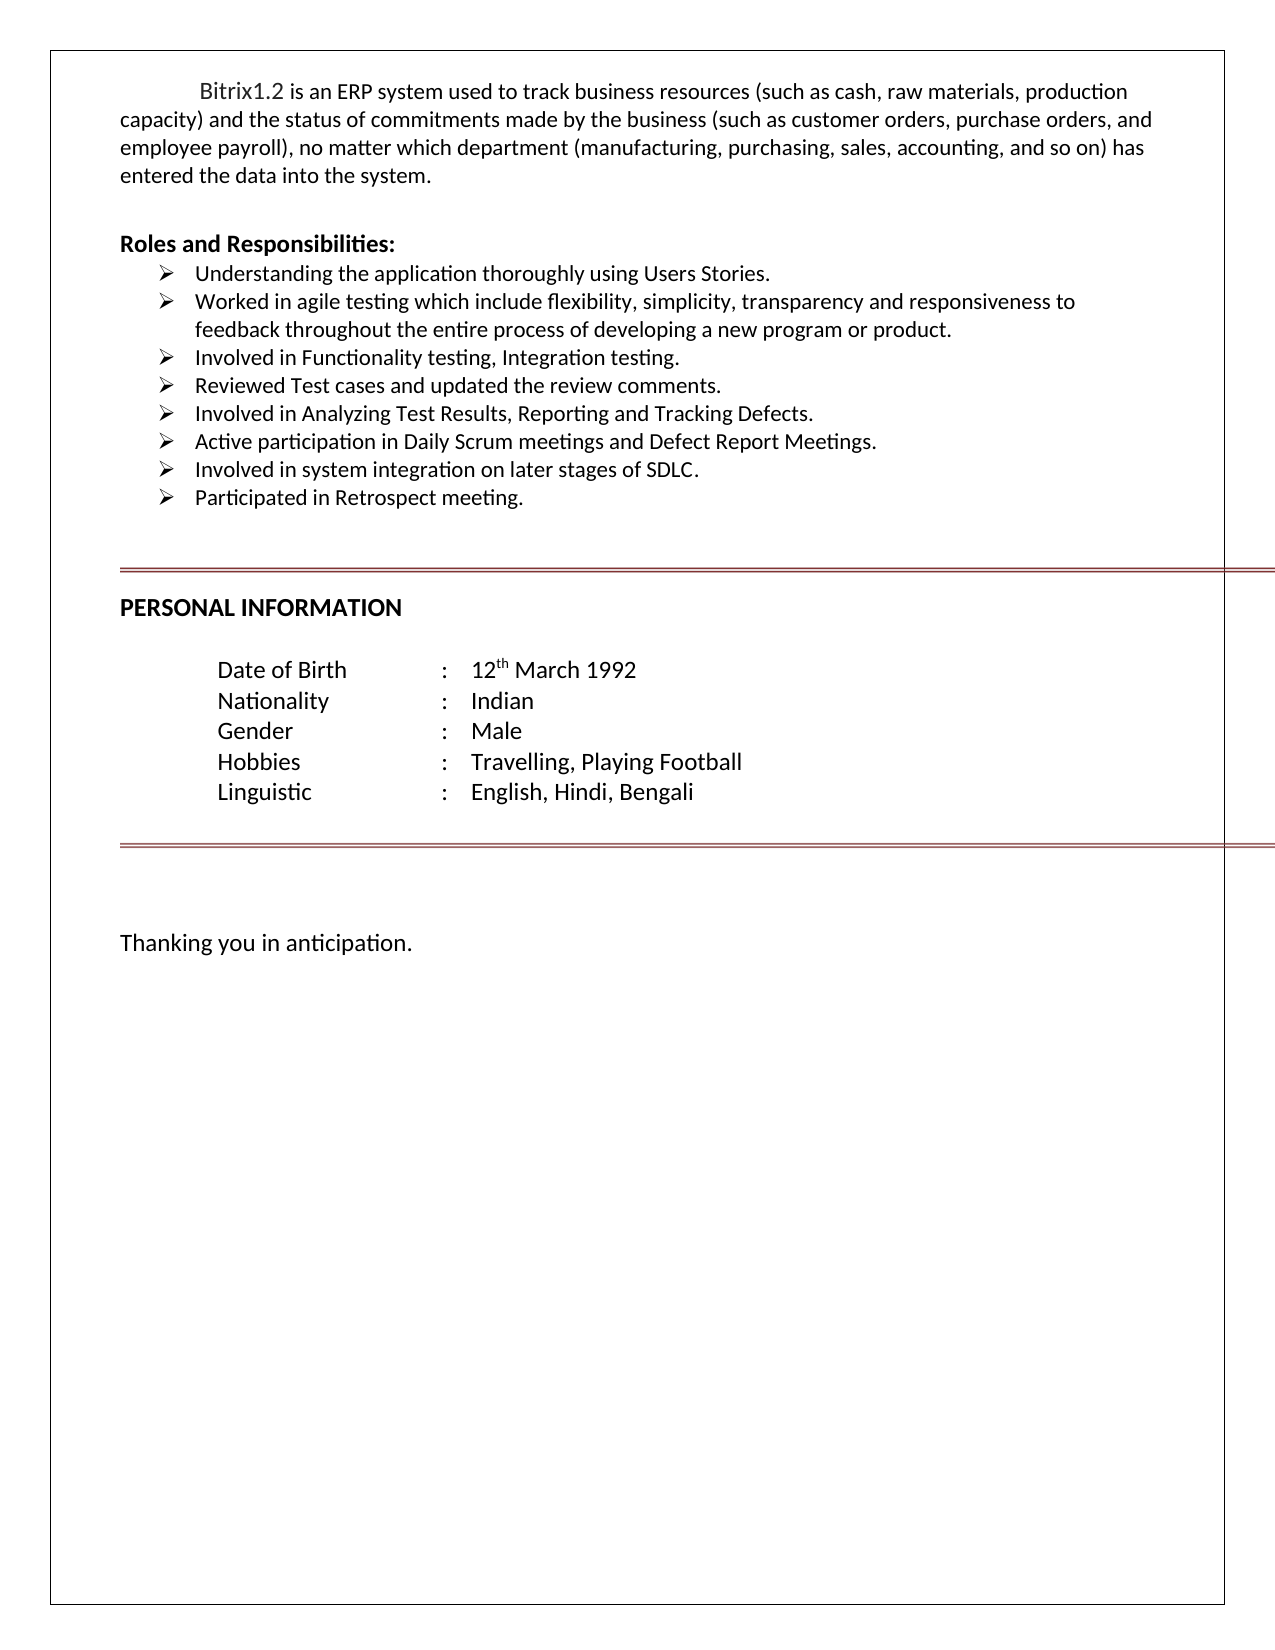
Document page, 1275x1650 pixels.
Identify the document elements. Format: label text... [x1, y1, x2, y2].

picture [120, 837, 1275, 853]
list Involved in system integration on later stages of SDLC. [157, 455, 1155, 483]
table_header : [430, 654, 459, 685]
list Reviewed Test cases and updated the review comments. [157, 371, 1155, 399]
list Worked in agile testing which include flexibility, simplicity, transparency and responsiveness to feedback throughout the entire process of developing a new program or product. [157, 287, 1155, 343]
list Involved in Functionality testing, Integration testing. [157, 343, 1155, 371]
table_cell Linguistic [206, 776, 430, 837]
table_cell : [430, 776, 459, 837]
table_header Date of Birth [206, 654, 430, 685]
table_cell Male [460, 715, 1144, 746]
table_cell Gender [206, 715, 430, 746]
text Bitrix1.2 is an ERP system used to track business resources (such as cash, raw materials, production capacity) and the status of commitments made by the business (such as customer orders, purchase orders, and employee payroll), no matter which department (manufacturing, purchasing, sales, accounting, and so on) has entered the data into the system. [120, 75, 1155, 189]
table_header 12th March 1992 [460, 654, 1144, 685]
table_cell Indian [460, 685, 1144, 715]
text Roles and Responsibilities: [120, 228, 1155, 259]
list Understanding the application thoroughly using Users Stories. [157, 259, 1155, 287]
table_cell : [430, 685, 459, 715]
picture [120, 561, 1275, 578]
list Involved in Analyzing Test Results, Reporting and Tracking Defects. [157, 399, 1155, 427]
table_cell English, Hindi, Bengali [460, 776, 1144, 837]
table_cell Travelling, Playing Football [460, 746, 1144, 776]
text PERSONAL INFORMATION [120, 591, 1155, 622]
table_cell Nationality [206, 685, 430, 715]
list Active participation in Daily Scrum meetings and Defect Report Meetings. [157, 427, 1155, 455]
text Thanking you in anticipation. [120, 927, 1155, 957]
table_cell : [430, 746, 459, 776]
table_cell : [430, 715, 459, 746]
table_cell Hobbies [206, 746, 430, 776]
list Participated in Retrospect meeting. [157, 483, 1155, 511]
